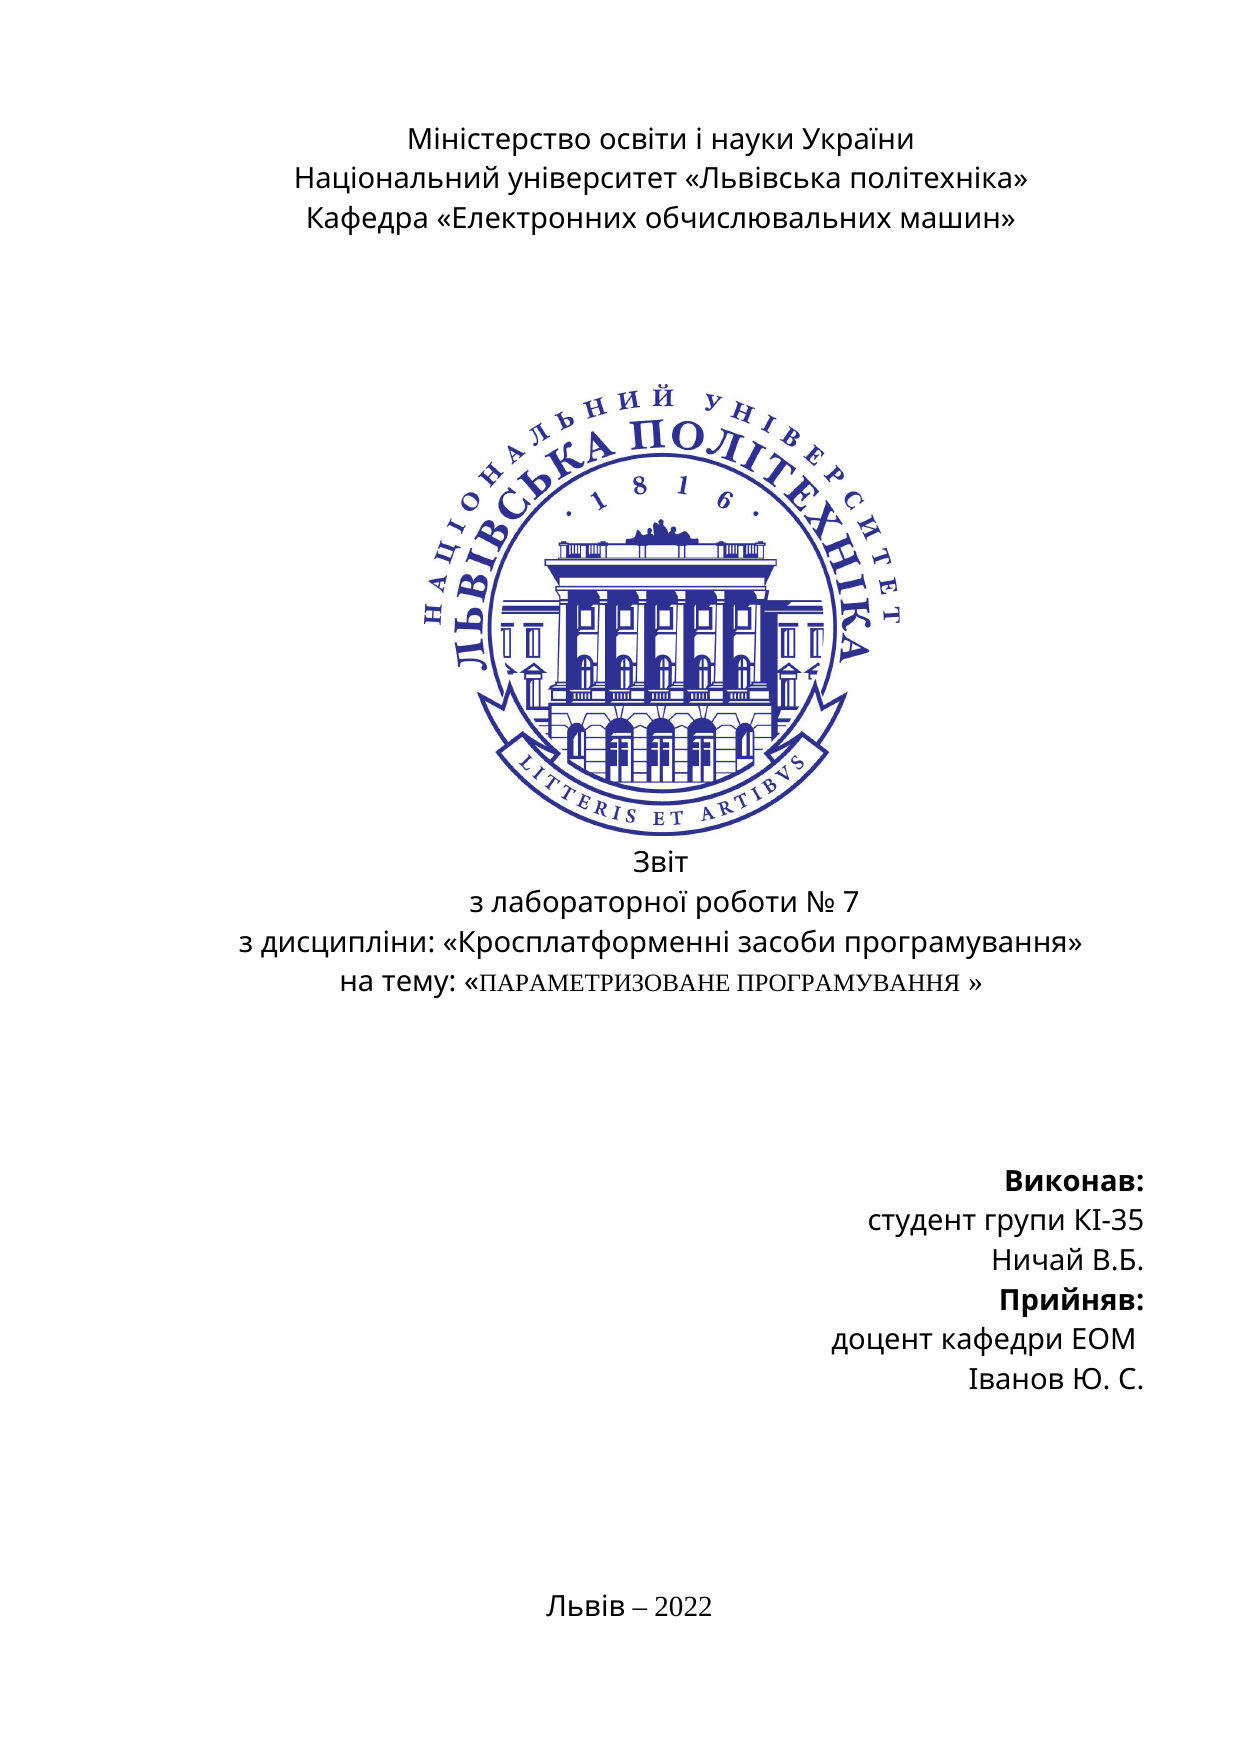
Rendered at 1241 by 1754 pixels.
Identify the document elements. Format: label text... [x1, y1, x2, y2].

text Іванов Ю. С. [177, 1358, 1152, 1398]
text доцент кафедри ЕОМ [177, 1319, 1152, 1358]
text Міністерство освіти і науки України [177, 118, 1152, 158]
text студент групи КІ-35 [177, 1199, 1152, 1239]
text Кафедра «Електронних обчислювальних машин» [177, 197, 1152, 237]
picture [424, 384, 900, 836]
text Ничай В.Б. [177, 1239, 1152, 1279]
text Національний університет «Львівська політехніка» [177, 158, 1152, 197]
text з лабораторної роботи № 7 [177, 881, 1152, 921]
text з дисципліни: «Кросплатформенні засоби програмування» [177, 921, 1152, 961]
text Прийняв: [177, 1279, 1152, 1319]
text на тему: «ПАРАМЕТРИЗОВАНЕ ПРОГРАМУВАННЯ » [177, 961, 1152, 1000]
text Виконав: [177, 1160, 1152, 1199]
text Звіт [177, 841, 1152, 881]
text Львів – 2022 [546, 1523, 1152, 1625]
